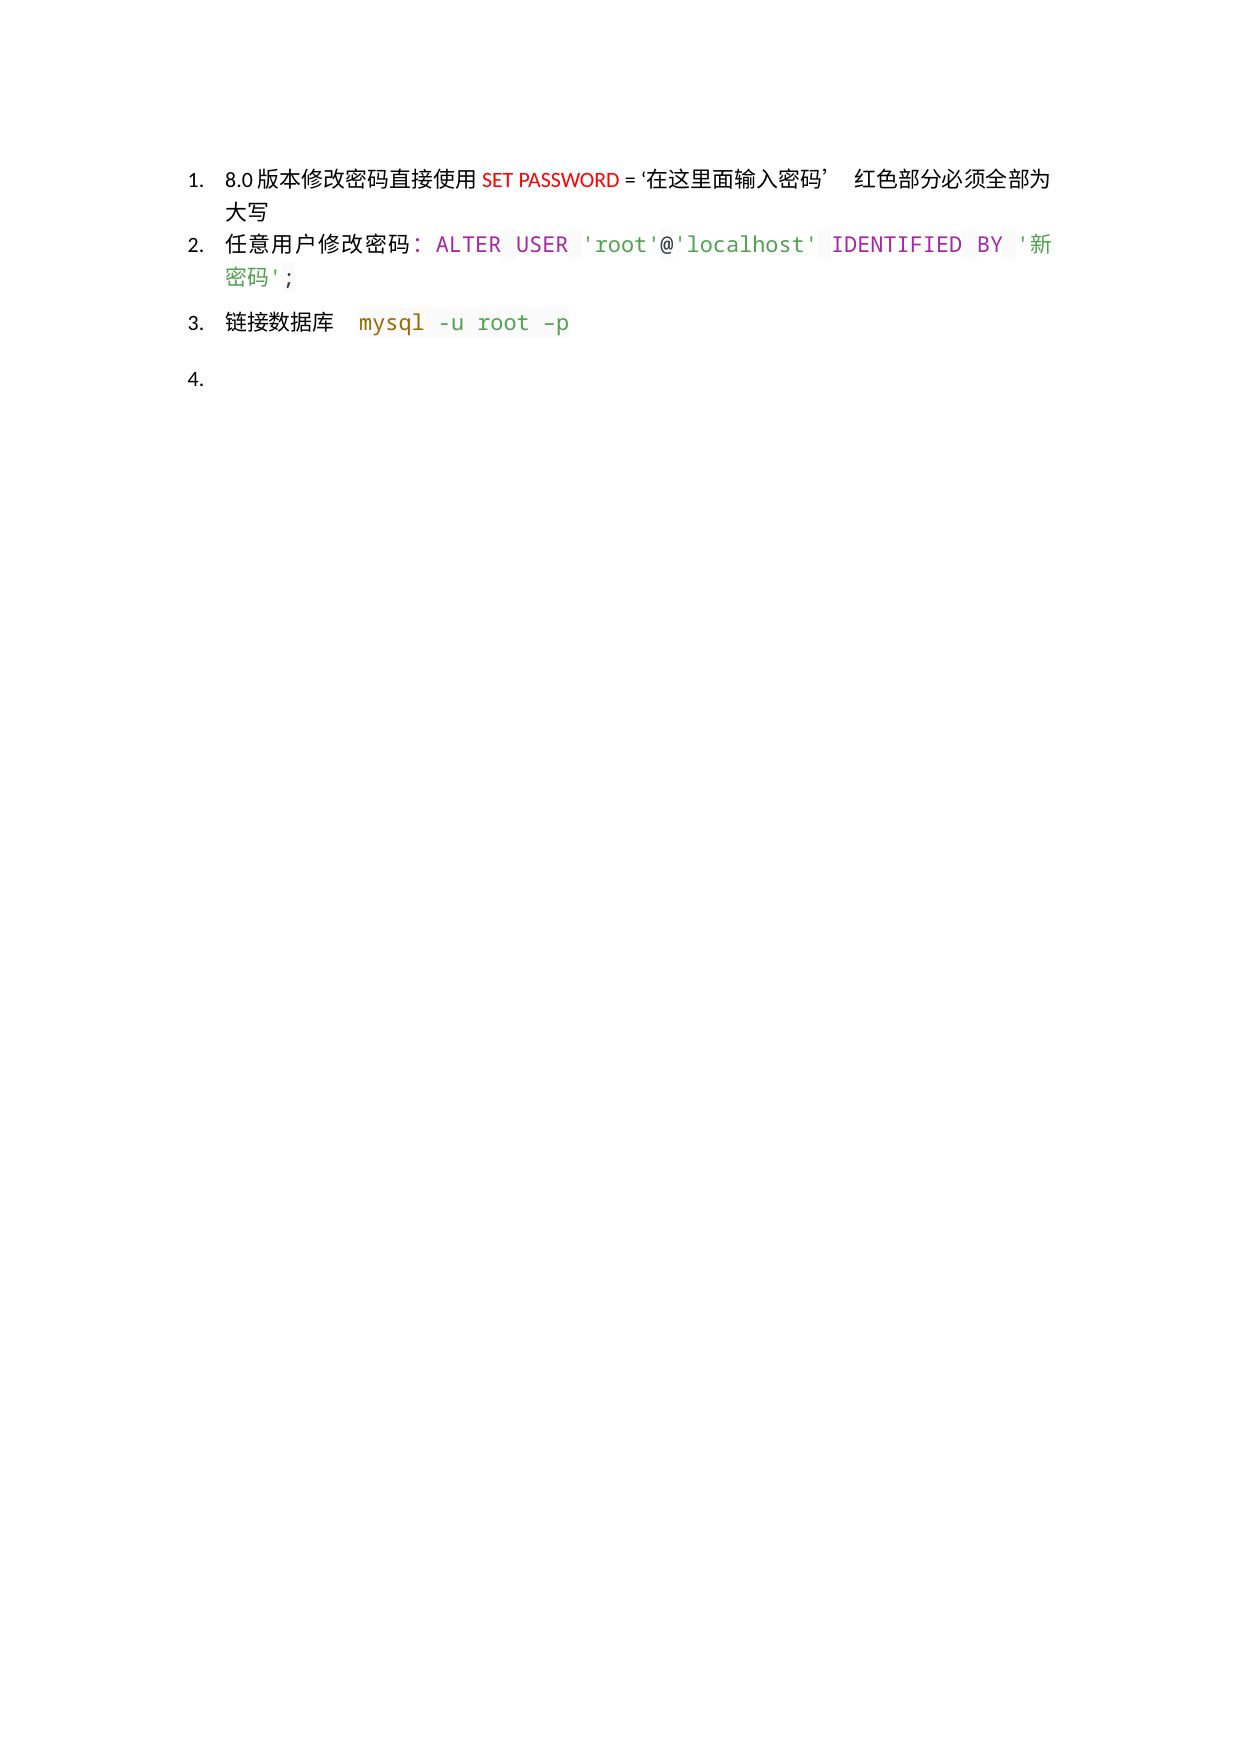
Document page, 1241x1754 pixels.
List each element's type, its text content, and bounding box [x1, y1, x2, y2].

list 链接数据库 mysql -u root –p [187, 304, 1053, 337]
list 任意用户修改密码：ALTER USER 'root'@'localhost' IDENTIFIED BY '新密码'; [187, 227, 1053, 292]
list 8.0版本修改密码直接使用SET PASSWORD = ‘在这里面输入密码’ 红色部分必须全部为大写 [187, 162, 1053, 227]
